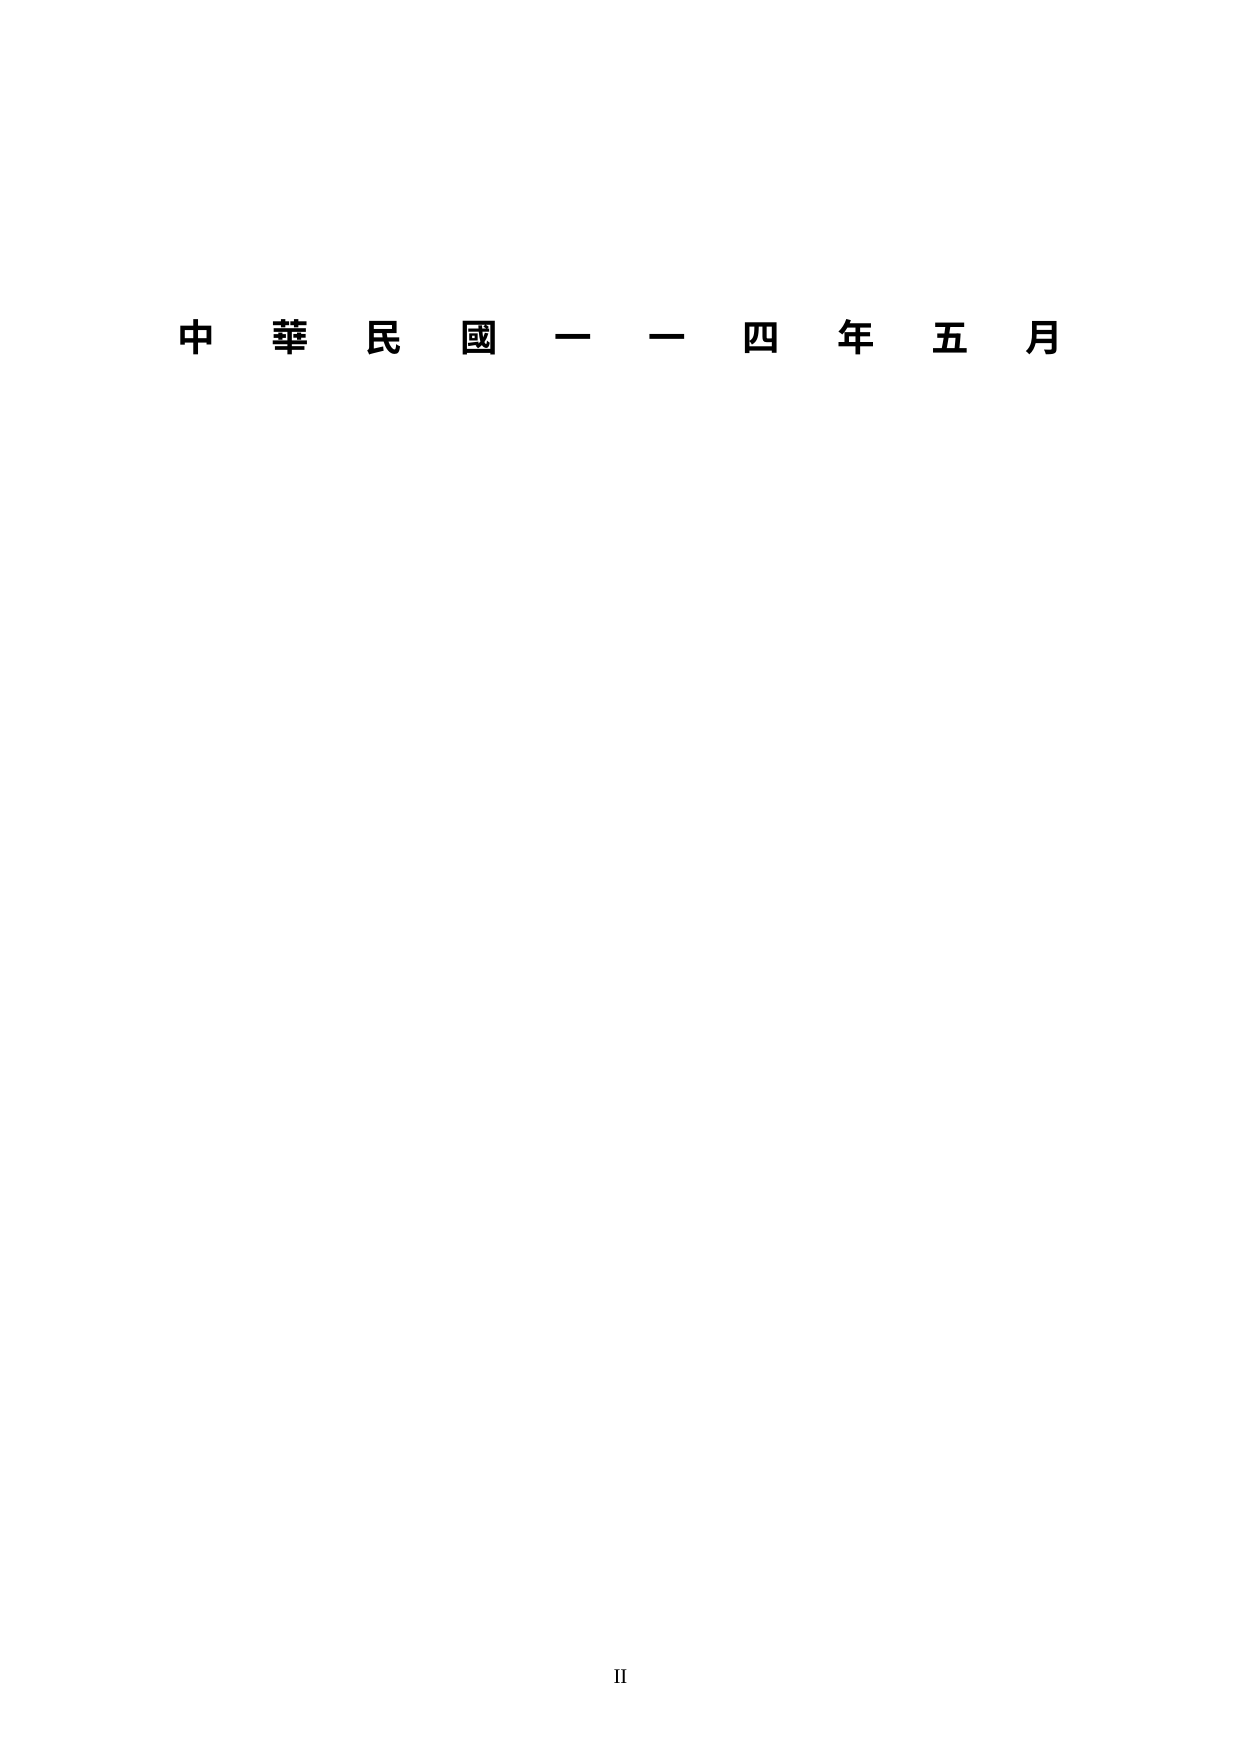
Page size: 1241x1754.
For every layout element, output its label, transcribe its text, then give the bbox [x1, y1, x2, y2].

text 中華民國一一四年五月 [177, 298, 1063, 373]
